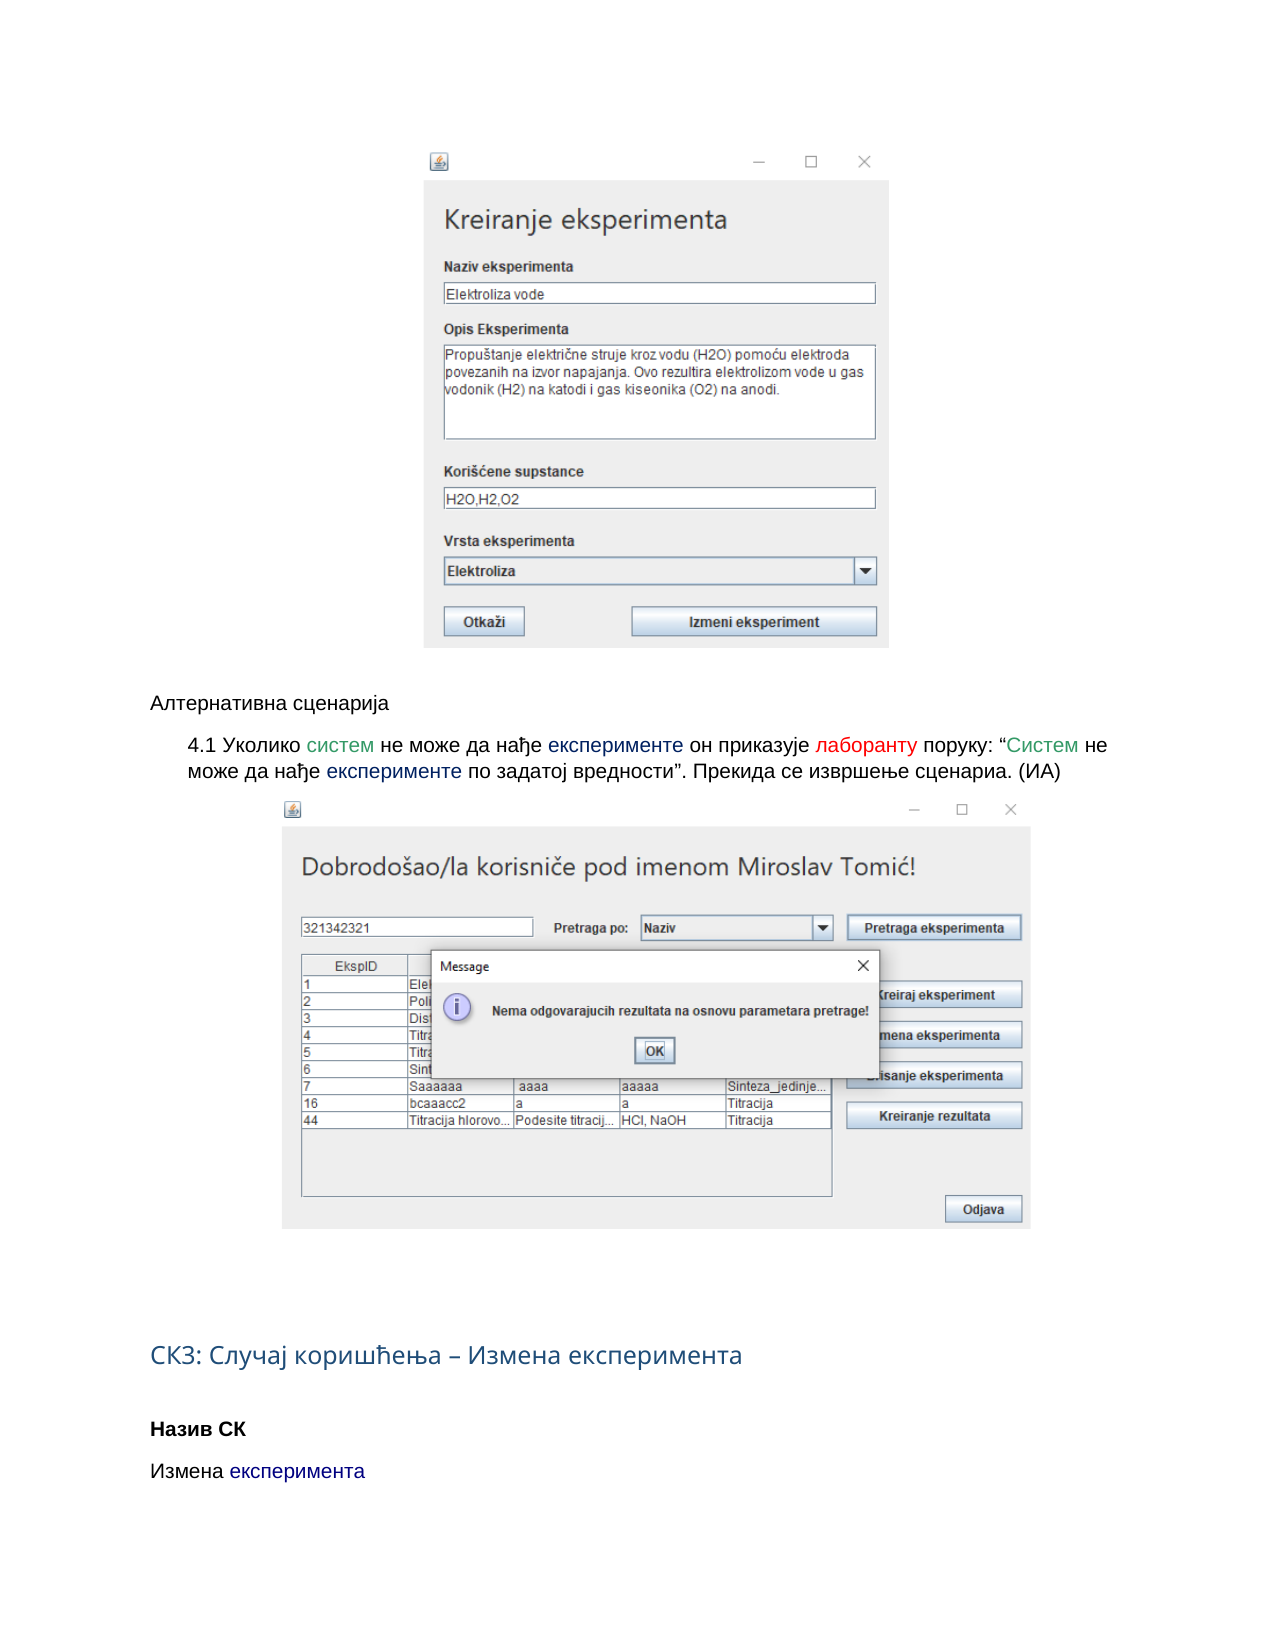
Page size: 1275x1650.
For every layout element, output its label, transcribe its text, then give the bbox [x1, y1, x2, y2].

picture [281, 801, 1031, 1229]
text Назив СК [150, 1417, 1125, 1441]
subtitle СК3: Случај коришћења – Измена експеримента [150, 1337, 1125, 1371]
picture [423, 150, 889, 648]
text Измена експеримента [150, 1459, 1125, 1483]
text Алтернативна сценарија [150, 691, 1125, 714]
text 4.1 Уколико систем не може да нађе експерименте он приказује лаборанту поруку: “Систем не може да нађе експерименте по задатој вредности”. Прекида се извршење сценариа. (ИА) [187, 733, 1125, 783]
